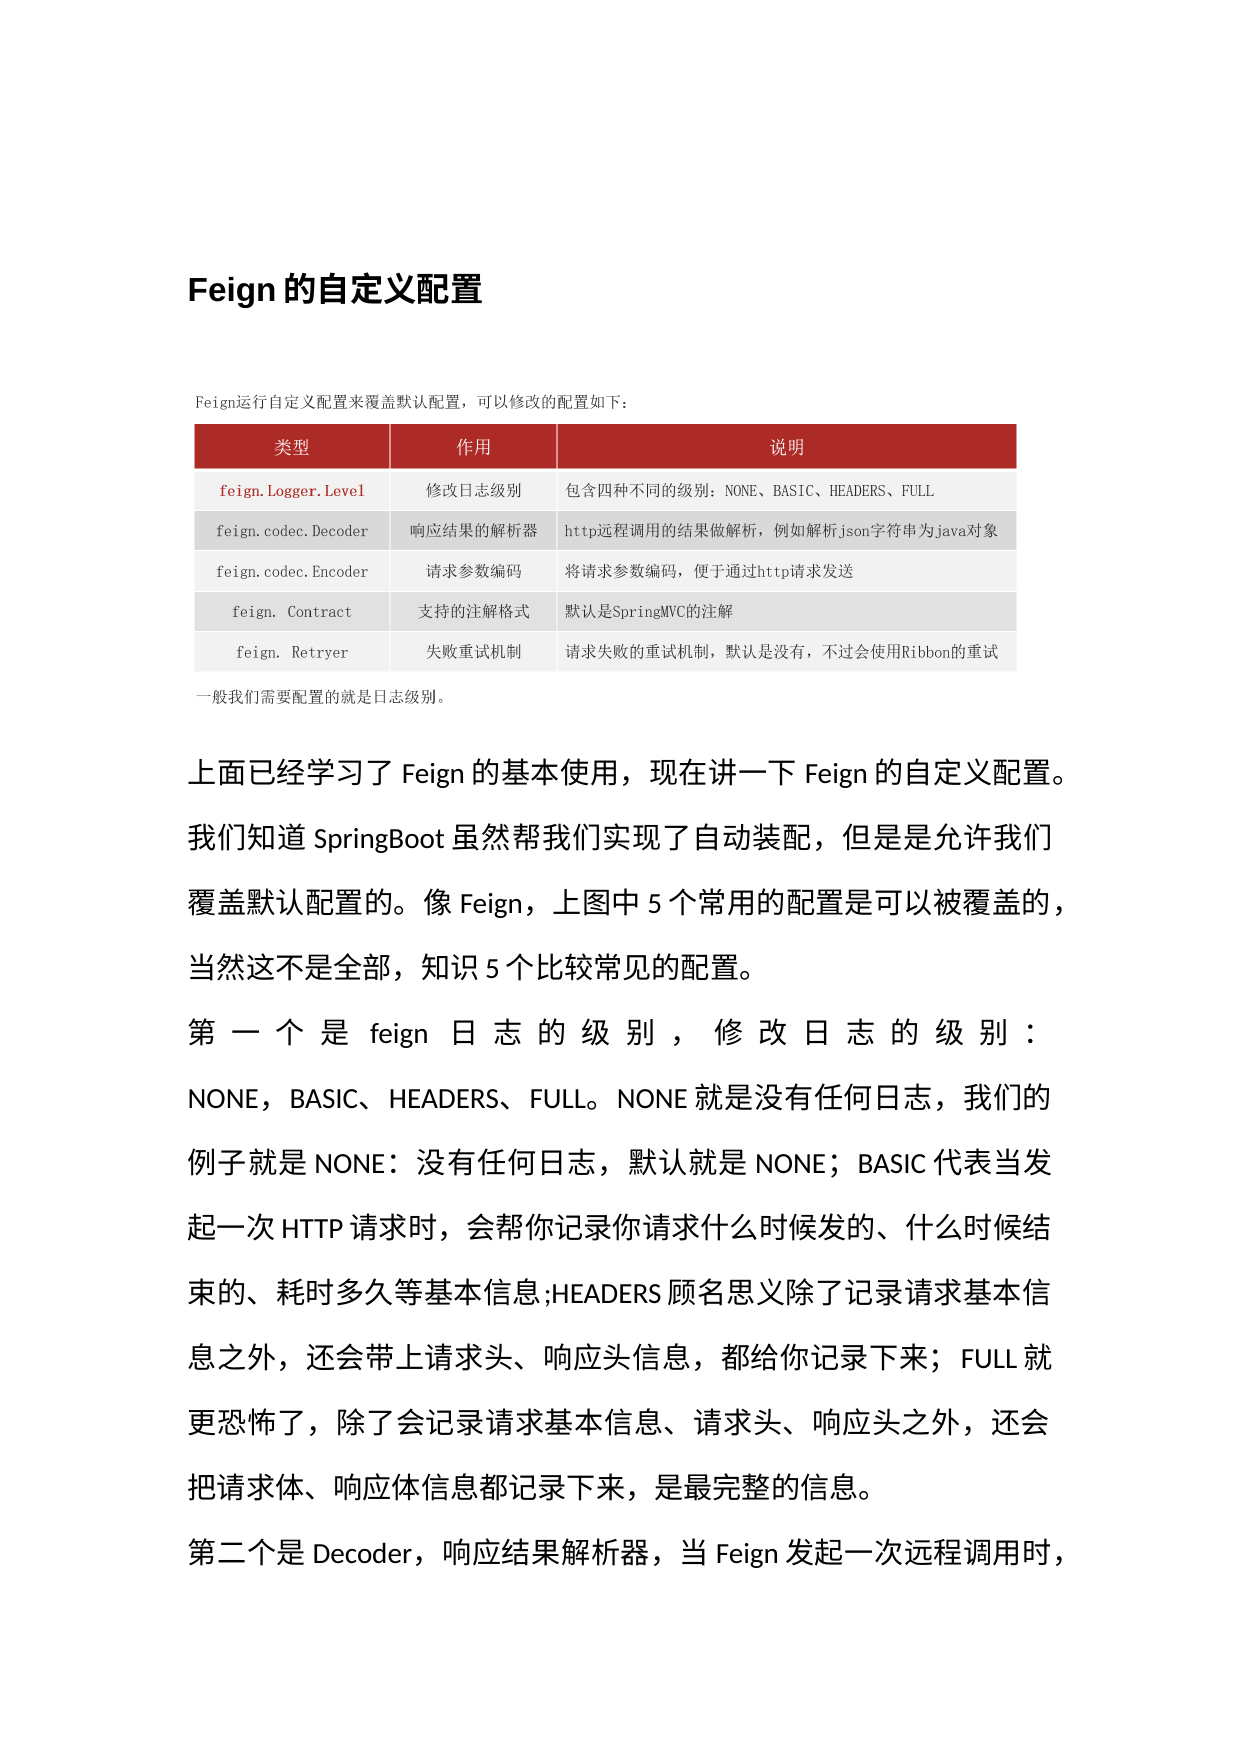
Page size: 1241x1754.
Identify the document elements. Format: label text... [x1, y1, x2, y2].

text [187, 1518, 1053, 1583]
text 上面已经学习了Feign的基本使用，现在讲一下Feign的自定义配置。我们知道SpringBoot虽然帮我们实现了自动装配，但是是允许我们覆盖默认配置的。像Feign，上图中5个常用的配置是可以被覆盖的，当然这不是全部，知识5个比较常见的配置。 [187, 738, 1053, 998]
subtitle Feign的自定义配置 [187, 254, 1053, 319]
text 第一个是feign日志的级别，修改日志的级别：NONE，BASIC、HEADERS、FULL。NONE就是没有任何日志，我们的例子就是NONE：没有任何日志，默认就是NONE；BASIC代表当发起一次HTTP请求时，会帮你记录你请求什么时候发的、什么时候结束的、耗时多久等基本信息;HEADERS顾名思义除了记录请求基本信息之外，还会带上请求头、响应头信息，都给你记录下来；FULL就更恐怖了，除了会记录请求基本信息、请求头、响应头之外，还会把请求体、响应体信息都记录下来，是最完整的信息。 [187, 998, 1053, 1518]
picture [187, 380, 1053, 736]
